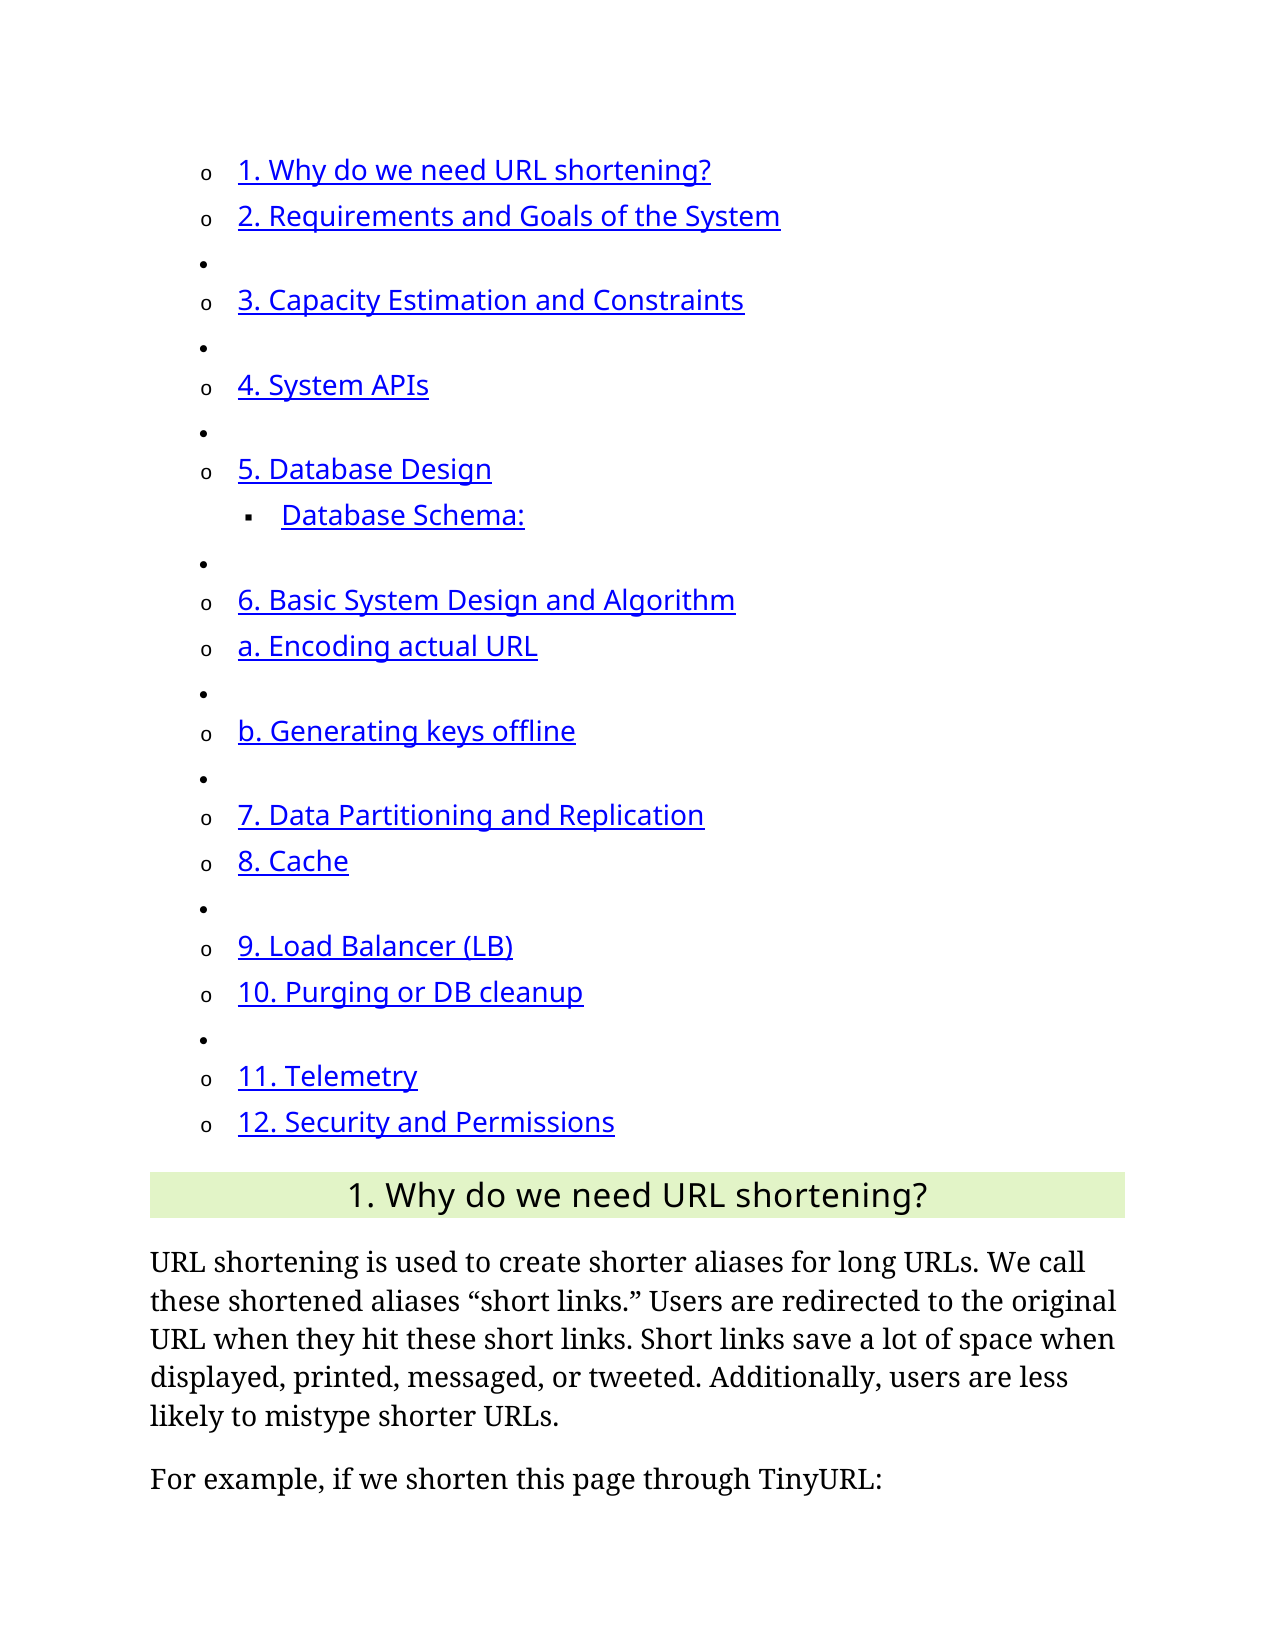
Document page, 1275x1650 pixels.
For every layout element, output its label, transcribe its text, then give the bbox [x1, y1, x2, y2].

list 6. Basic System Design and Algorithm [200, 580, 1125, 618]
subtitle 1. Why do we need URL shortening? [150, 1172, 1125, 1218]
list 3. Capacity Estimation and Constraints [200, 281, 1125, 319]
list 4. System APIs [200, 365, 1125, 403]
list 1. Why do we need URL shortening? [200, 150, 1125, 188]
text URL shortening is used to create shorter aliases for long URLs. We call these shortened aliases “short links.” Users are redirected to the original URL when they hit these short links. Short links save a lot of space when displayed, printed, messaged, or tweeted. Additionally, users are less likely to mistype shorter URLs. [150, 1243, 1125, 1434]
list Database Schema: [244, 496, 1125, 534]
text For example, if we shorten this page through TinyURL: [150, 1459, 1125, 1498]
list 11. Telemetry [200, 1057, 1125, 1095]
list b. Generating keys offline [200, 711, 1125, 749]
list 2. Requirements and Goals of the System [200, 196, 1125, 234]
list 8. Cache [200, 841, 1125, 880]
list 7. Data Partitioning and Replication [200, 795, 1125, 834]
list 12. Security and Permissions [200, 1103, 1125, 1141]
list 5. Database Design [200, 449, 1125, 488]
list 10. Purging or DB cleanup [200, 972, 1125, 1010]
list 9. Load Balancer (LB) [200, 926, 1125, 964]
list a. Encoding actual URL [200, 626, 1125, 665]
